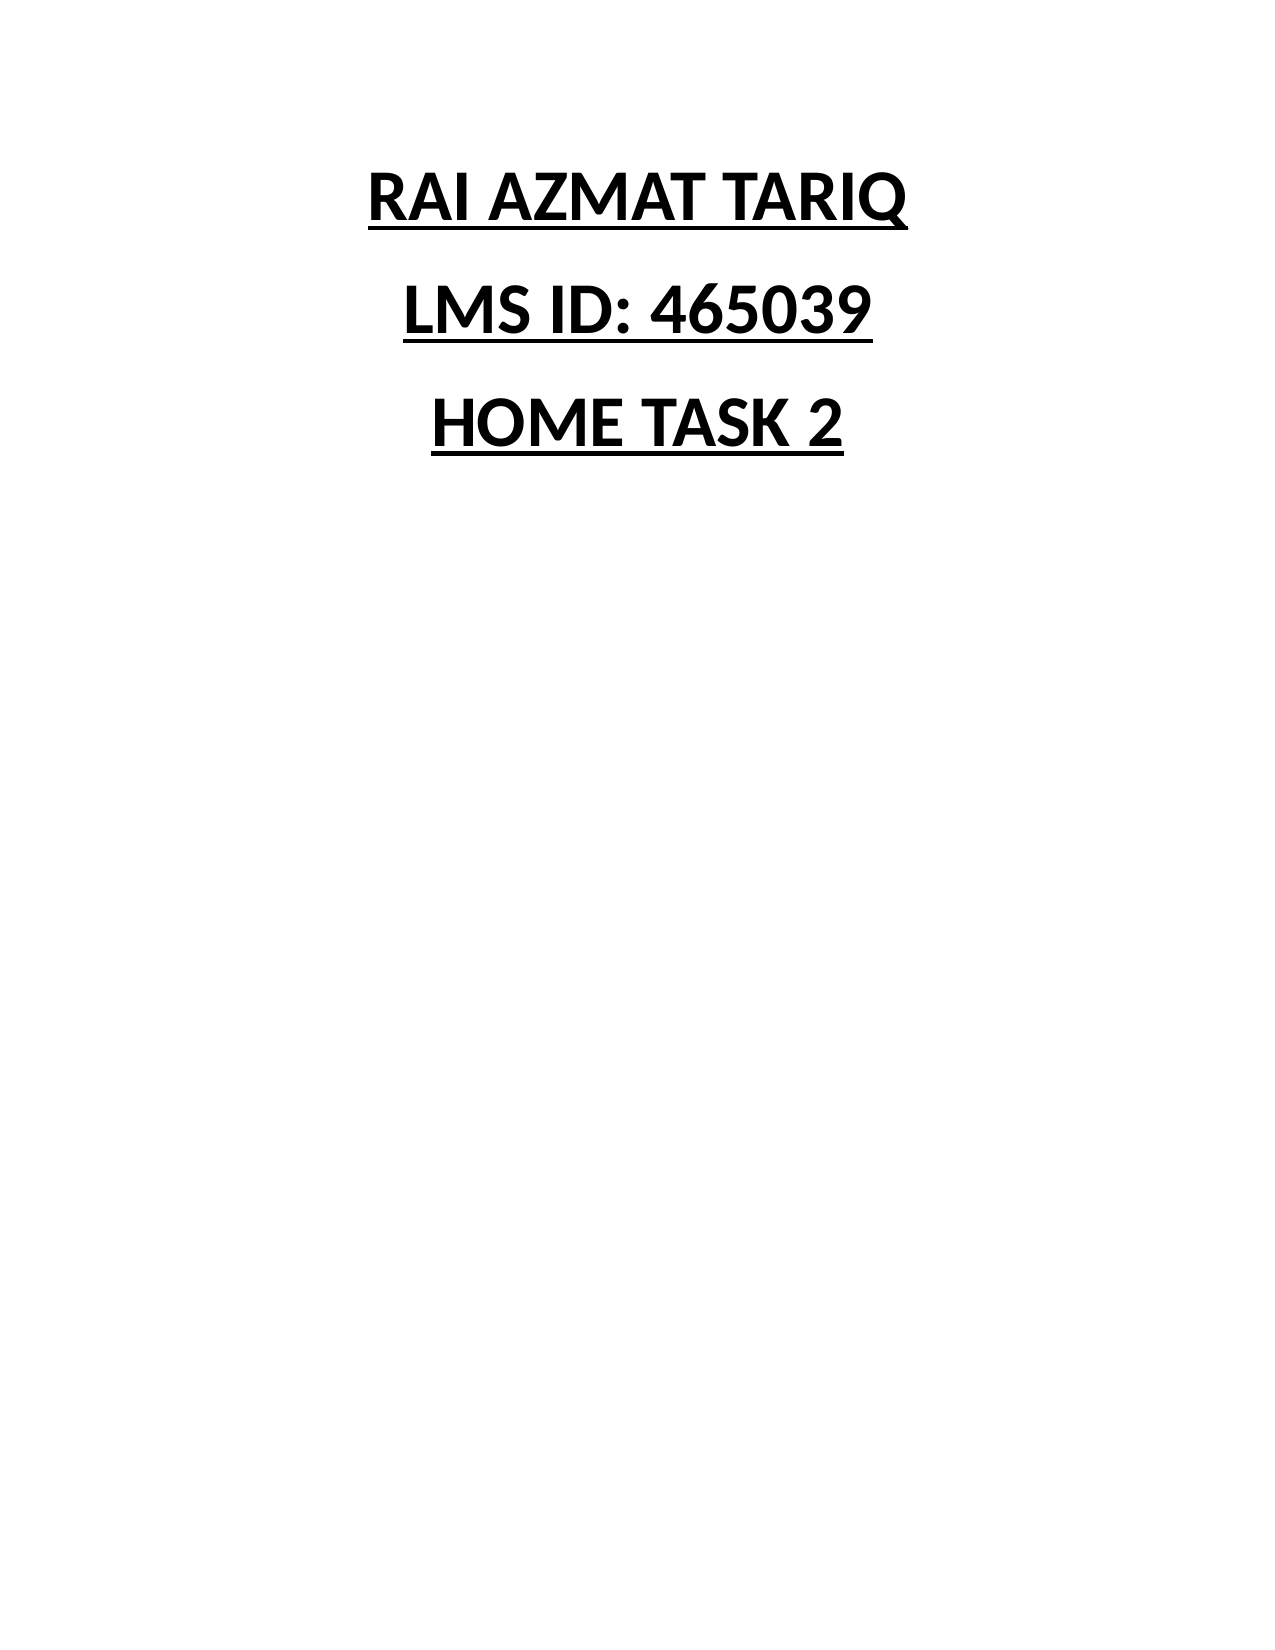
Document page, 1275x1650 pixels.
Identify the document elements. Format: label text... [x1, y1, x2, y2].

text HOME TASK 2 [150, 376, 1125, 465]
text LMS ID: 465039 [150, 263, 1125, 352]
text RAI AZMAT TARIQ [150, 150, 1125, 239]
